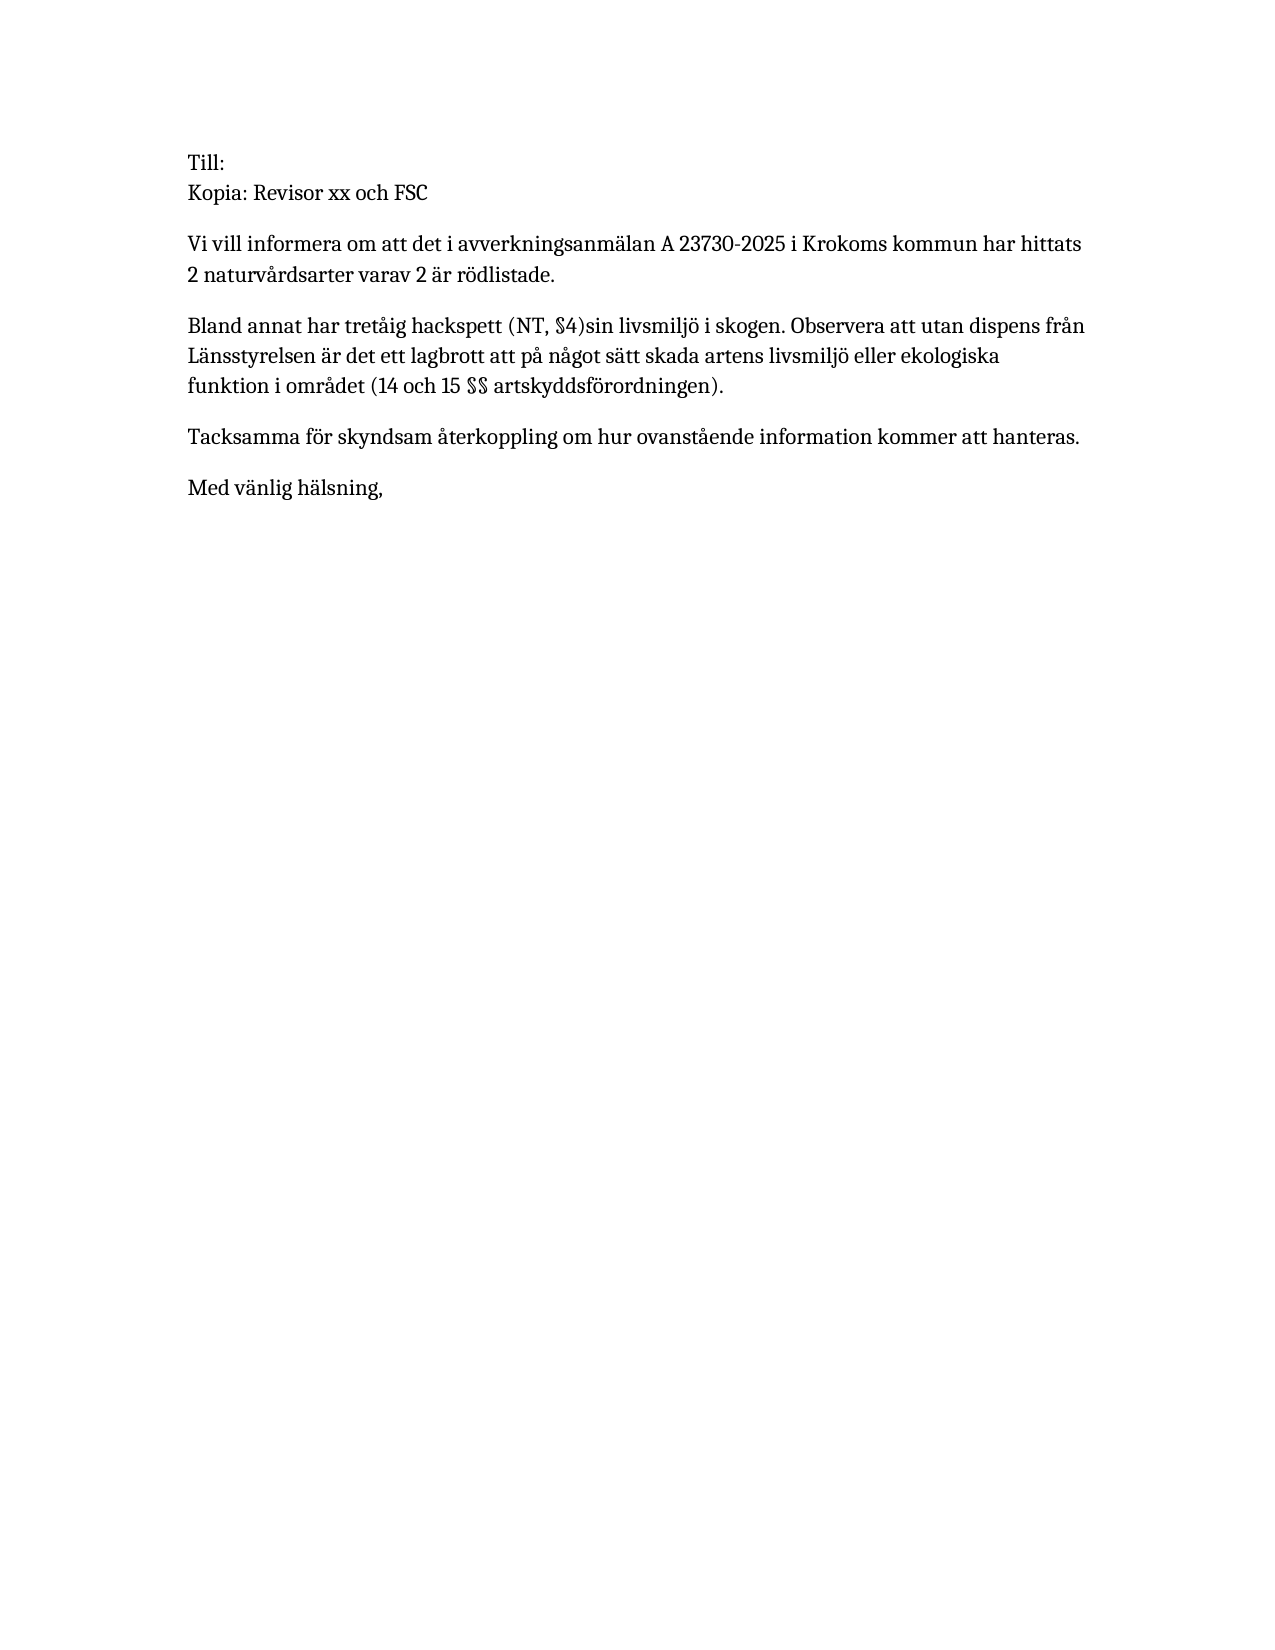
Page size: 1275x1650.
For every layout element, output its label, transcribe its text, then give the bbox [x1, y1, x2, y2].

text Tacksamma för skyndsam återkoppling om hur ovanstående information kommer att hanteras. [187, 424, 1087, 450]
text Till: Kopia: Revisor xx och FSC [187, 150, 1087, 207]
text Vi vill informera om att det i avverkningsanmälan A 23730-2025 i Krokoms kommun har hittats 2 naturvårdsarter varav 2 är rödlistade. [187, 231, 1087, 288]
text Bland annat har tretåig hackspett (NT, §4)sin livsmiljö i skogen. Observera att utan dispens från Länsstyrelsen är det ett lagbrott att på något sätt skada artens livsmiljö eller ekologiska funktion i området (14 och 15 §§ artskyddsförordningen). [187, 312, 1087, 399]
text Med vänlig hälsning, [187, 475, 1087, 532]
